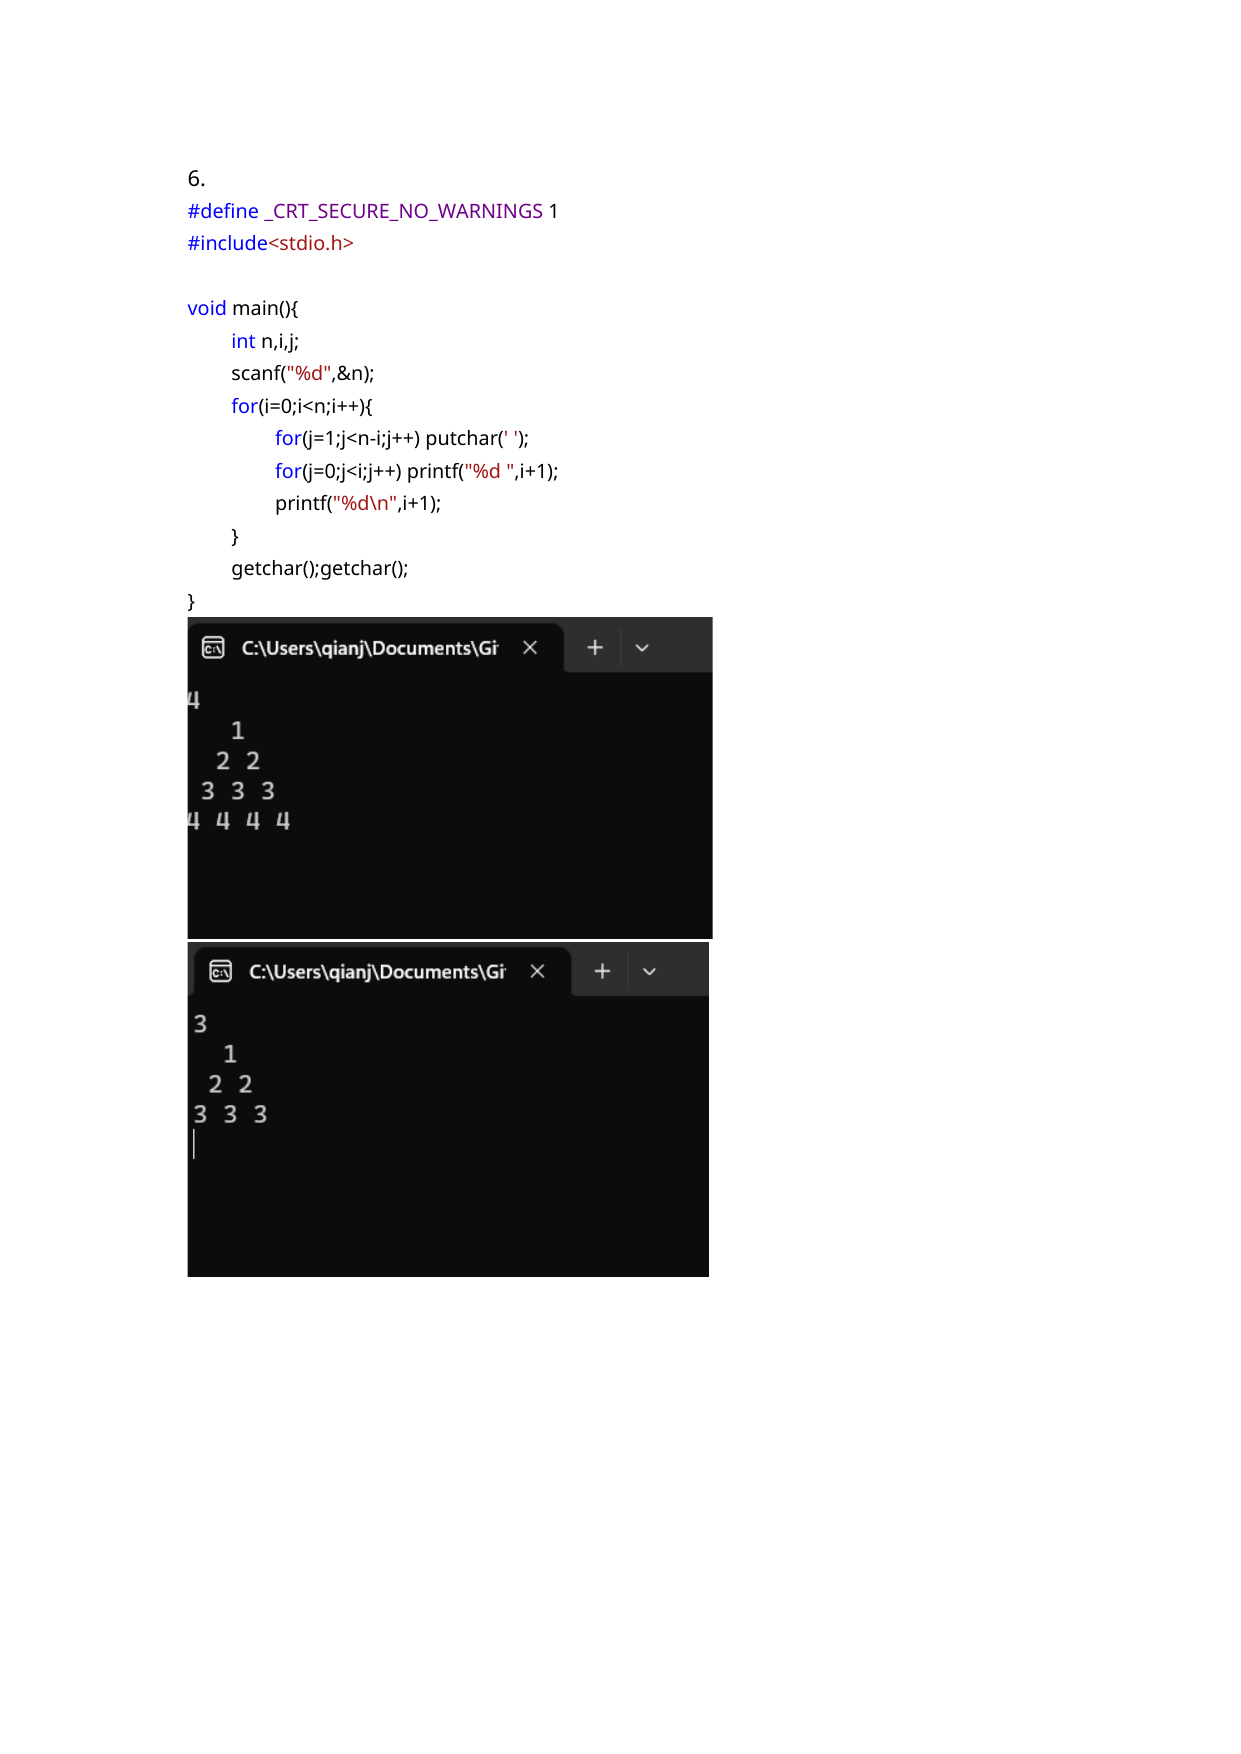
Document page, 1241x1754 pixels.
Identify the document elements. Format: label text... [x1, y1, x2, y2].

text } [187, 584, 1053, 617]
text void main(){ [187, 292, 1053, 324]
picture [187, 942, 709, 1277]
text } [187, 519, 1053, 552]
text 6. [187, 162, 1053, 194]
text for(i=0;i<n;i++){ [187, 389, 1053, 422]
picture [187, 617, 713, 939]
text #define _CRT_SECURE_NO_WARNINGS 1 [187, 194, 1053, 227]
text for(j=0;j<i;j++) printf("%d ",i+1); [187, 454, 1053, 487]
text int n,i,j; [187, 324, 1053, 357]
text printf("%d\n",i+1); [187, 487, 1053, 519]
text for(j=1;j<n-i;j++) putchar(' '); [187, 422, 1053, 454]
text getchar();getchar(); [187, 552, 1053, 584]
text #include<stdio.h> [187, 227, 1053, 259]
text scanf("%d",&n); [187, 357, 1053, 389]
